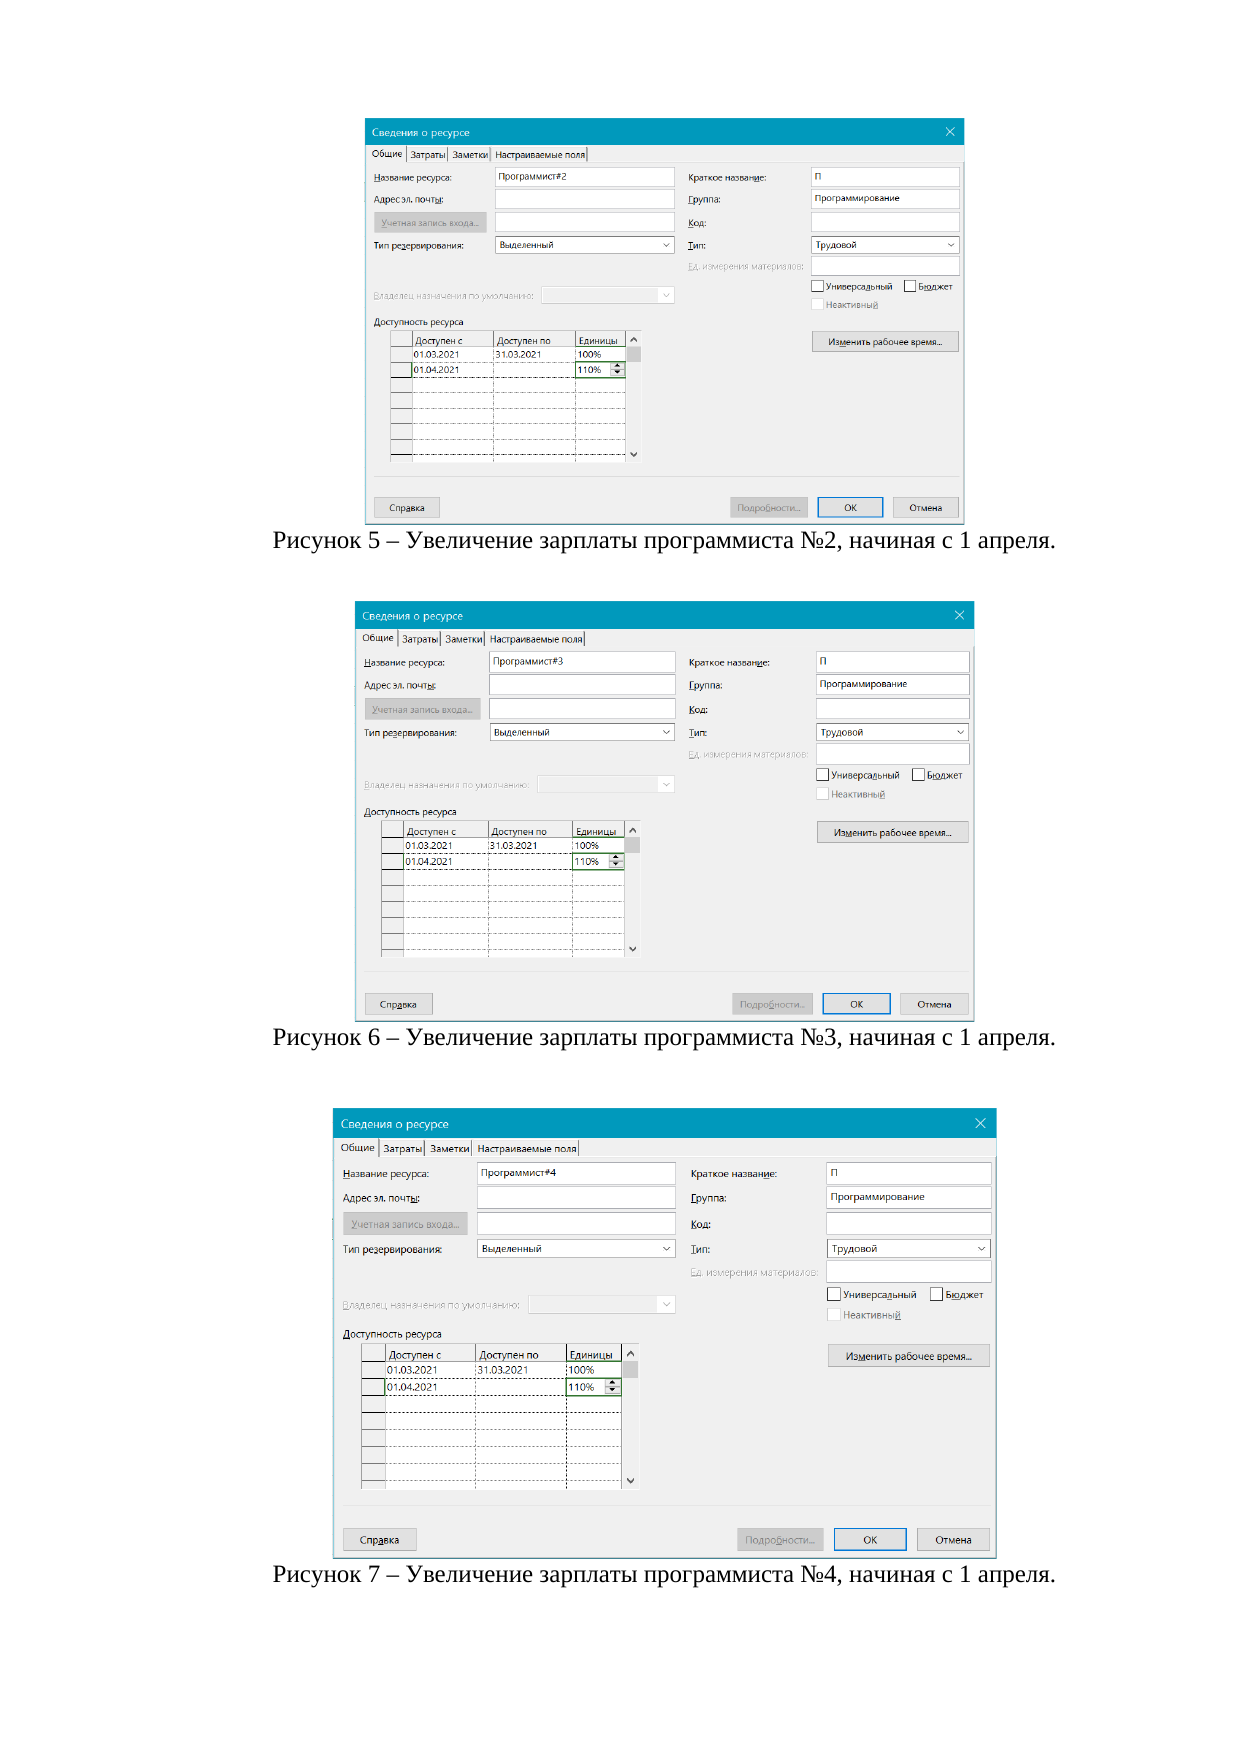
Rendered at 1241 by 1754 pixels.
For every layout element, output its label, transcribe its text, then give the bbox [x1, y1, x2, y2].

text Рисунок 6 – Увеличение зарплаты программиста №3, начиная с 1 апреля. [177, 1022, 1152, 1051]
text Рисунок 5 – Увеличение зарплаты программиста №2, начиная с 1 апреля. [177, 525, 1152, 554]
picture [354, 630, 975, 1022]
picture [364, 146, 965, 525]
text Рисунок 7 – Увеличение зарплаты программиста №4, начиная с 1 апреля. [177, 1559, 1152, 1588]
picture [332, 1139, 997, 1559]
